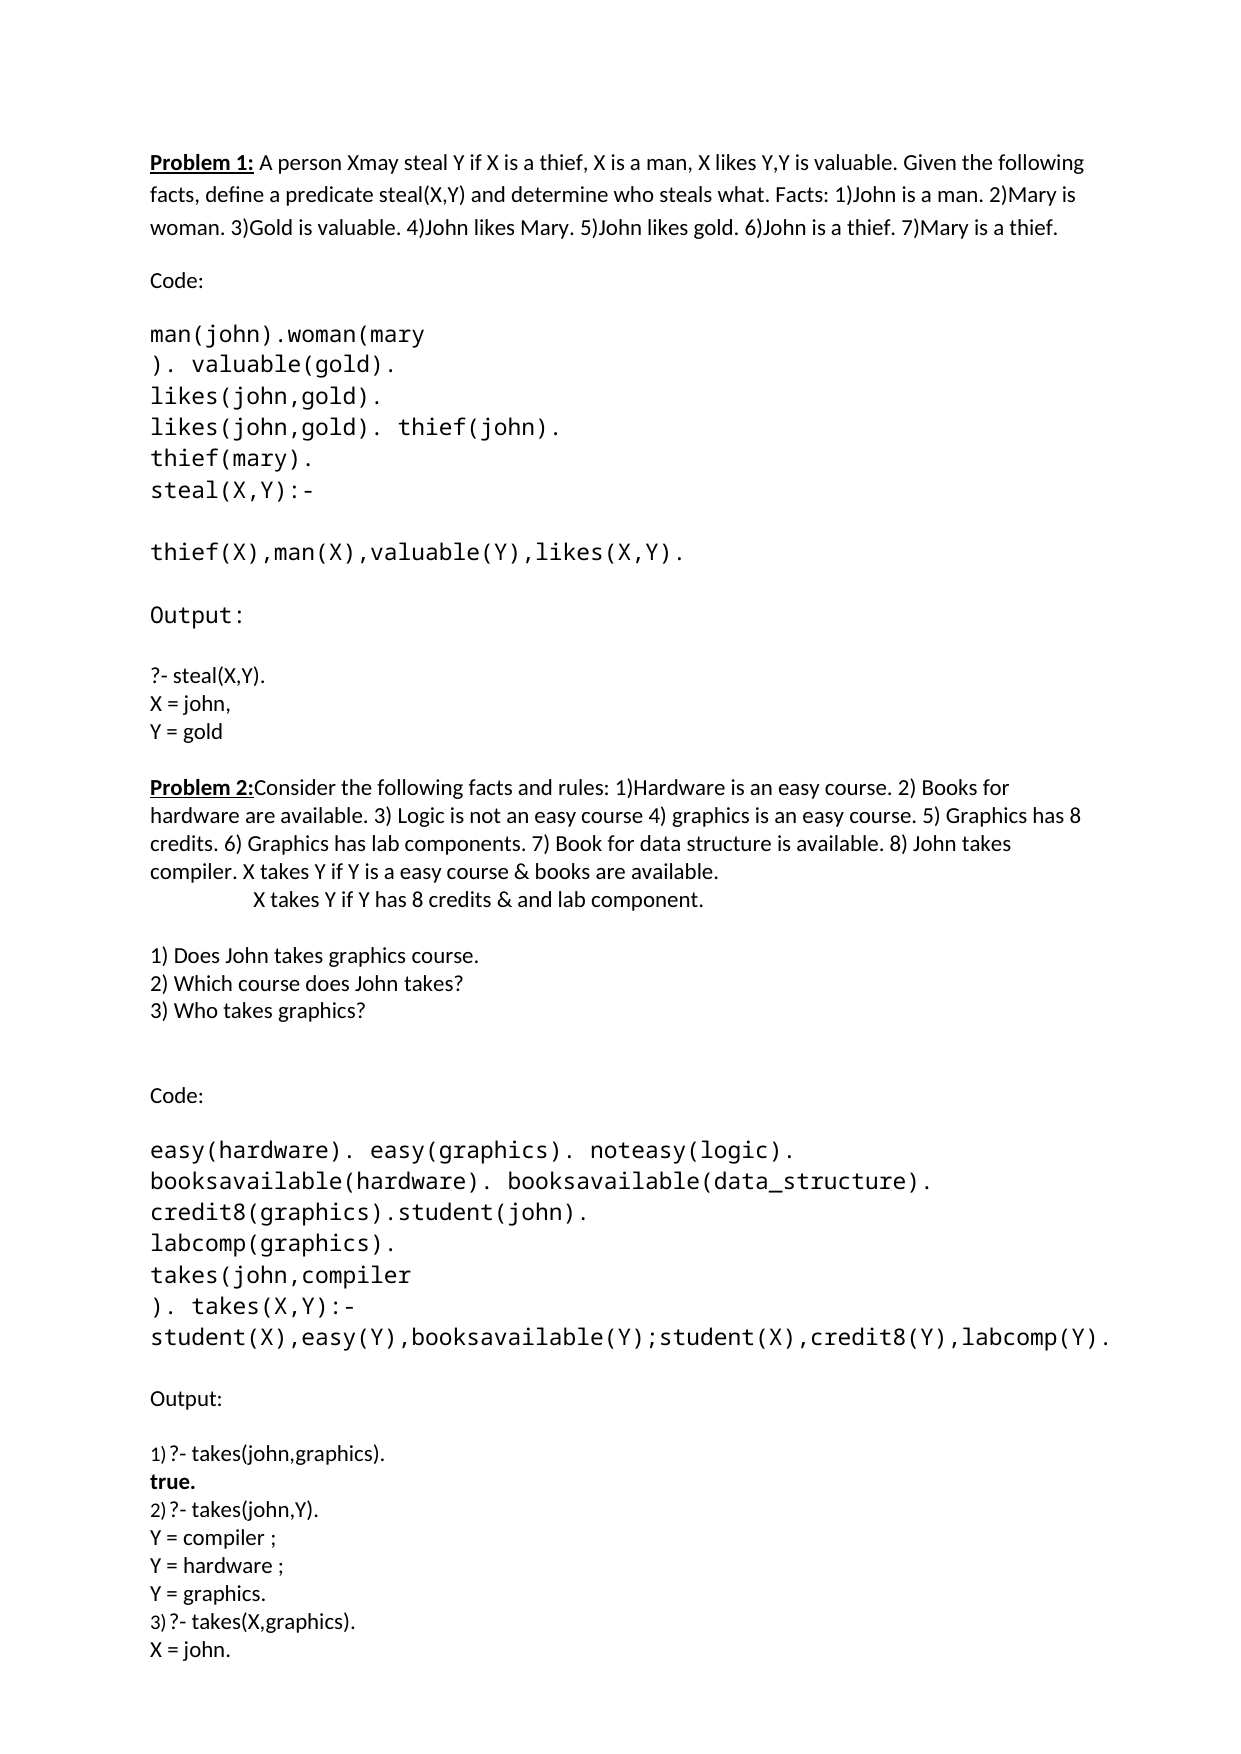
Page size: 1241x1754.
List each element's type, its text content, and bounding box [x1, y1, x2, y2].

list ?- takes(john,Y). Y = compiler ; [150, 1495, 319, 1551]
list Does John takes graphics course. [150, 941, 1115, 969]
text labcomp(graphics). takes(john,compiler). takes(X,Y):- [150, 1227, 414, 1321]
list Which course does John takes? [150, 969, 1115, 997]
text Y = hardware ; Y = graphics. [150, 1551, 286, 1607]
subtitle true. [150, 1467, 1115, 1495]
text ?- steal(X,Y). X = john, [150, 661, 267, 717]
text man(john).woman(mary). valuable(gold). [150, 318, 429, 379]
text likes(john,gold). likes(john,gold). thief(john). thief(mary). [150, 380, 593, 473]
text Problem 1: A person Xmay steal Y if X is a thief, X is a man, X likes Y,Y is valuable. Given the following facts, define a predicate steal(X,Y) and determine who steals what. Facts: 1)John is a man. 2)Mary is woman. 3)Gold is valuable. 4)John likes Mary. 5)John likes gold. 6)John is a thief. 7)Mary is a thief. [150, 148, 1087, 241]
text Code: [150, 1081, 1115, 1109]
text Problem 2:Consider the following facts and rules: 1)Hardware is an easy course. 2) Books for hardware are available. 3) Logic is not an easy course 4) graphics is an easy course. 5) Graphics has 8 credits. 6) Graphics has lab components. 7) Book for data structure is available. 8) John takes compiler. X takes Y if Y is a easy course & books are available. [150, 773, 1089, 885]
text steal(X,Y):-thief(X),man(X),valuable(Y),likes(X,Y). Output: [150, 473, 794, 630]
text easy(hardware). easy(graphics). noteasy(logic). booksavailable(hardware). booksavailable(data_structure). credit8(graphics).student(john). [150, 1134, 1015, 1227]
text Output: [150, 1384, 1115, 1412]
list Who takes graphics? [150, 997, 1115, 1025]
text Code: [150, 266, 1115, 294]
text student(X),easy(Y),booksavailable(Y);student(X),credit8(Y),labcomp(Y). [150, 1321, 1115, 1352]
text Y = gold [150, 717, 1115, 745]
text X takes Y if Y has 8 credits & and lab component. [253, 885, 1115, 913]
text X = john. [150, 1635, 356, 1663]
list ?- takes(john,graphics). [150, 1439, 1115, 1467]
list ?- takes(X,graphics). [150, 1607, 356, 1635]
